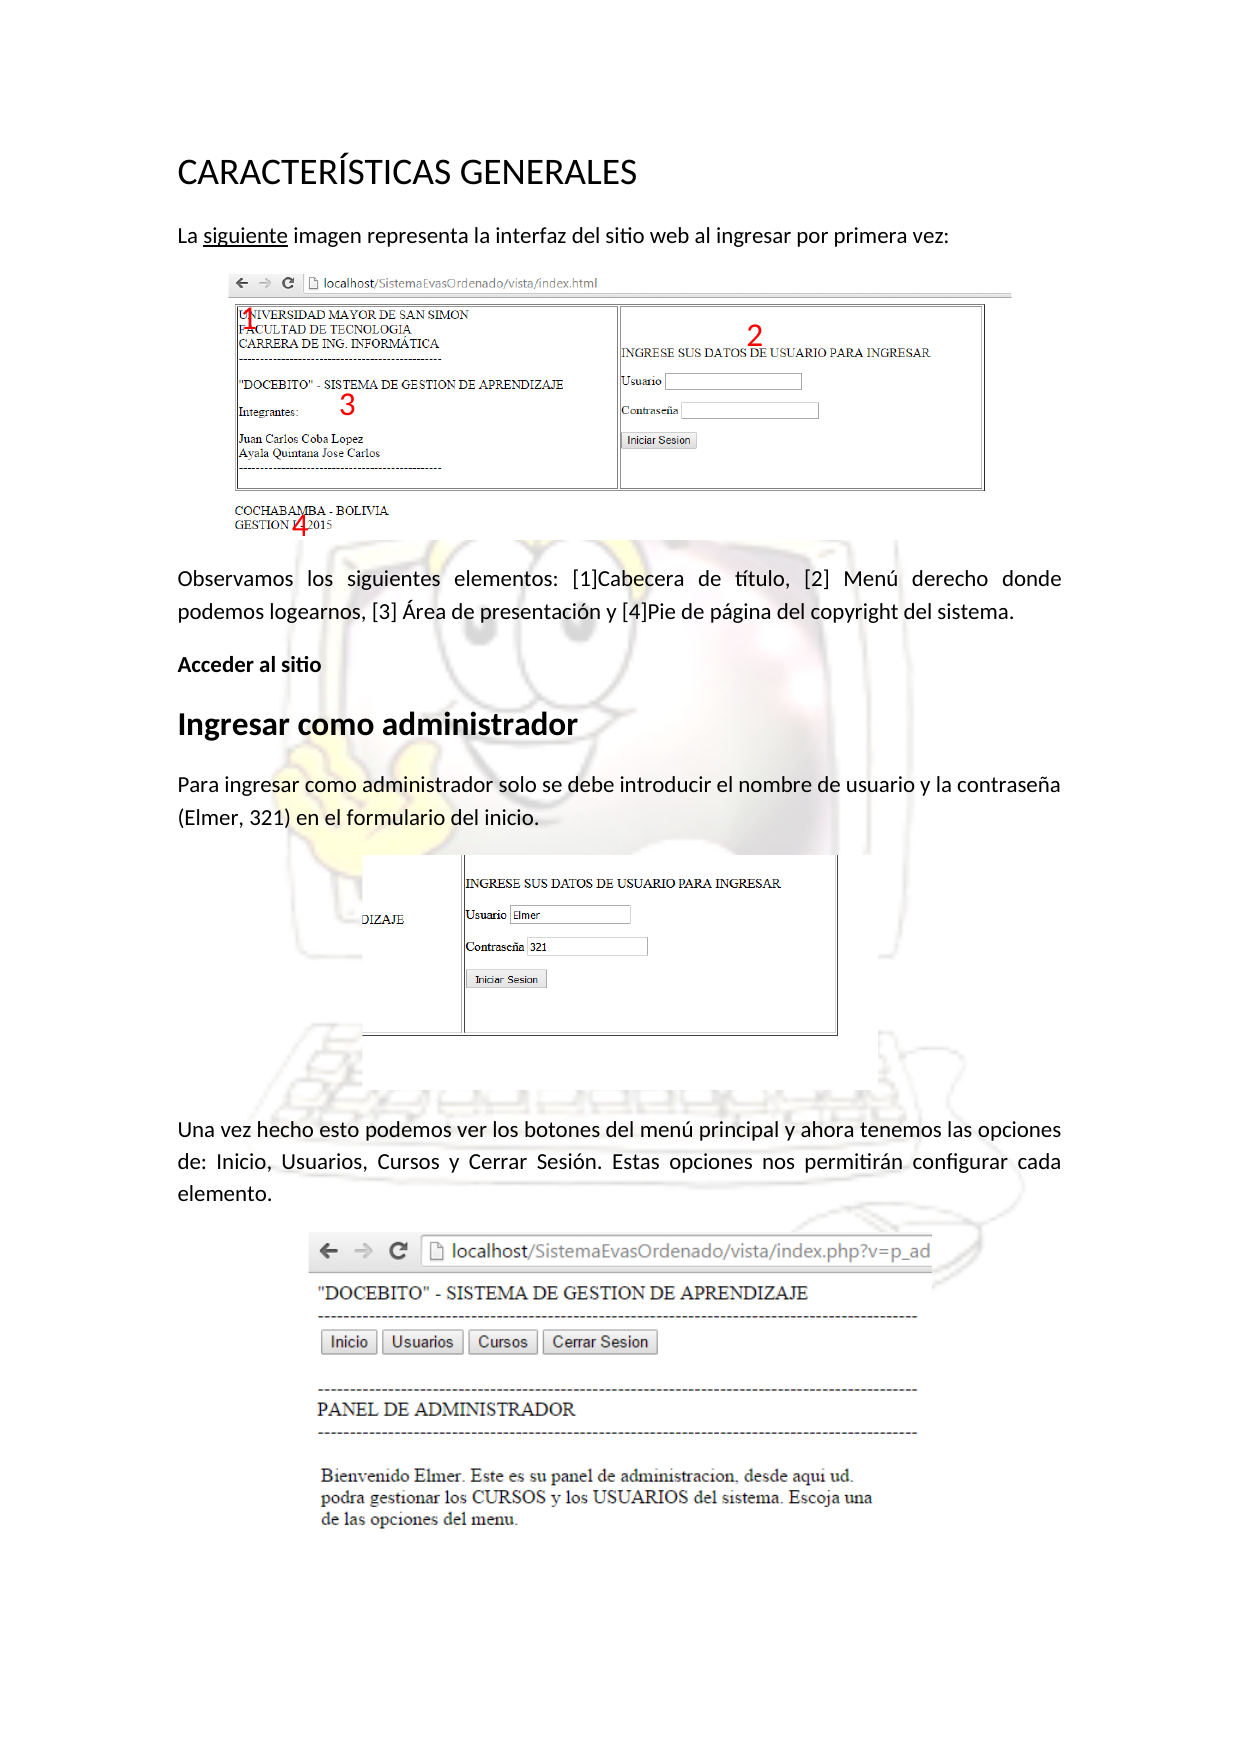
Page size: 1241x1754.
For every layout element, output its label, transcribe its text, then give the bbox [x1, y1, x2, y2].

picture [308, 1232, 932, 1599]
text Una vez hecho esto podemos ver los botones del menú principal y ahora tenemos las opciones de: Inicio, Usuarios, Cursos y Cerrar Sesión. Estas opciones nos permitirán configurar cada elemento. [177, 1115, 1063, 1207]
text Ingresar como administrador [177, 703, 1063, 743]
text Observamos los siguientes elementos: [1]Cabecera de título, [2] Menú derecho donde podemos logearnos, [3] Área de presentación y [4]Pie de página del copyright del sistema. [177, 564, 1063, 625]
text Para ingresar como administrador solo se debe introducir el nombre de usuario y la contraseña (Elmer, 321) en el formulario del inicio. [177, 770, 1063, 831]
picture [228, 274, 1012, 540]
text CARACTERÍSTICAS GENERALES [177, 148, 1063, 193]
picture [362, 855, 878, 1090]
text Acceder al sitio [177, 650, 1063, 678]
text La siguiente imagen representa la interfaz del sitio web al ingresar por primera vez: [177, 221, 1063, 249]
